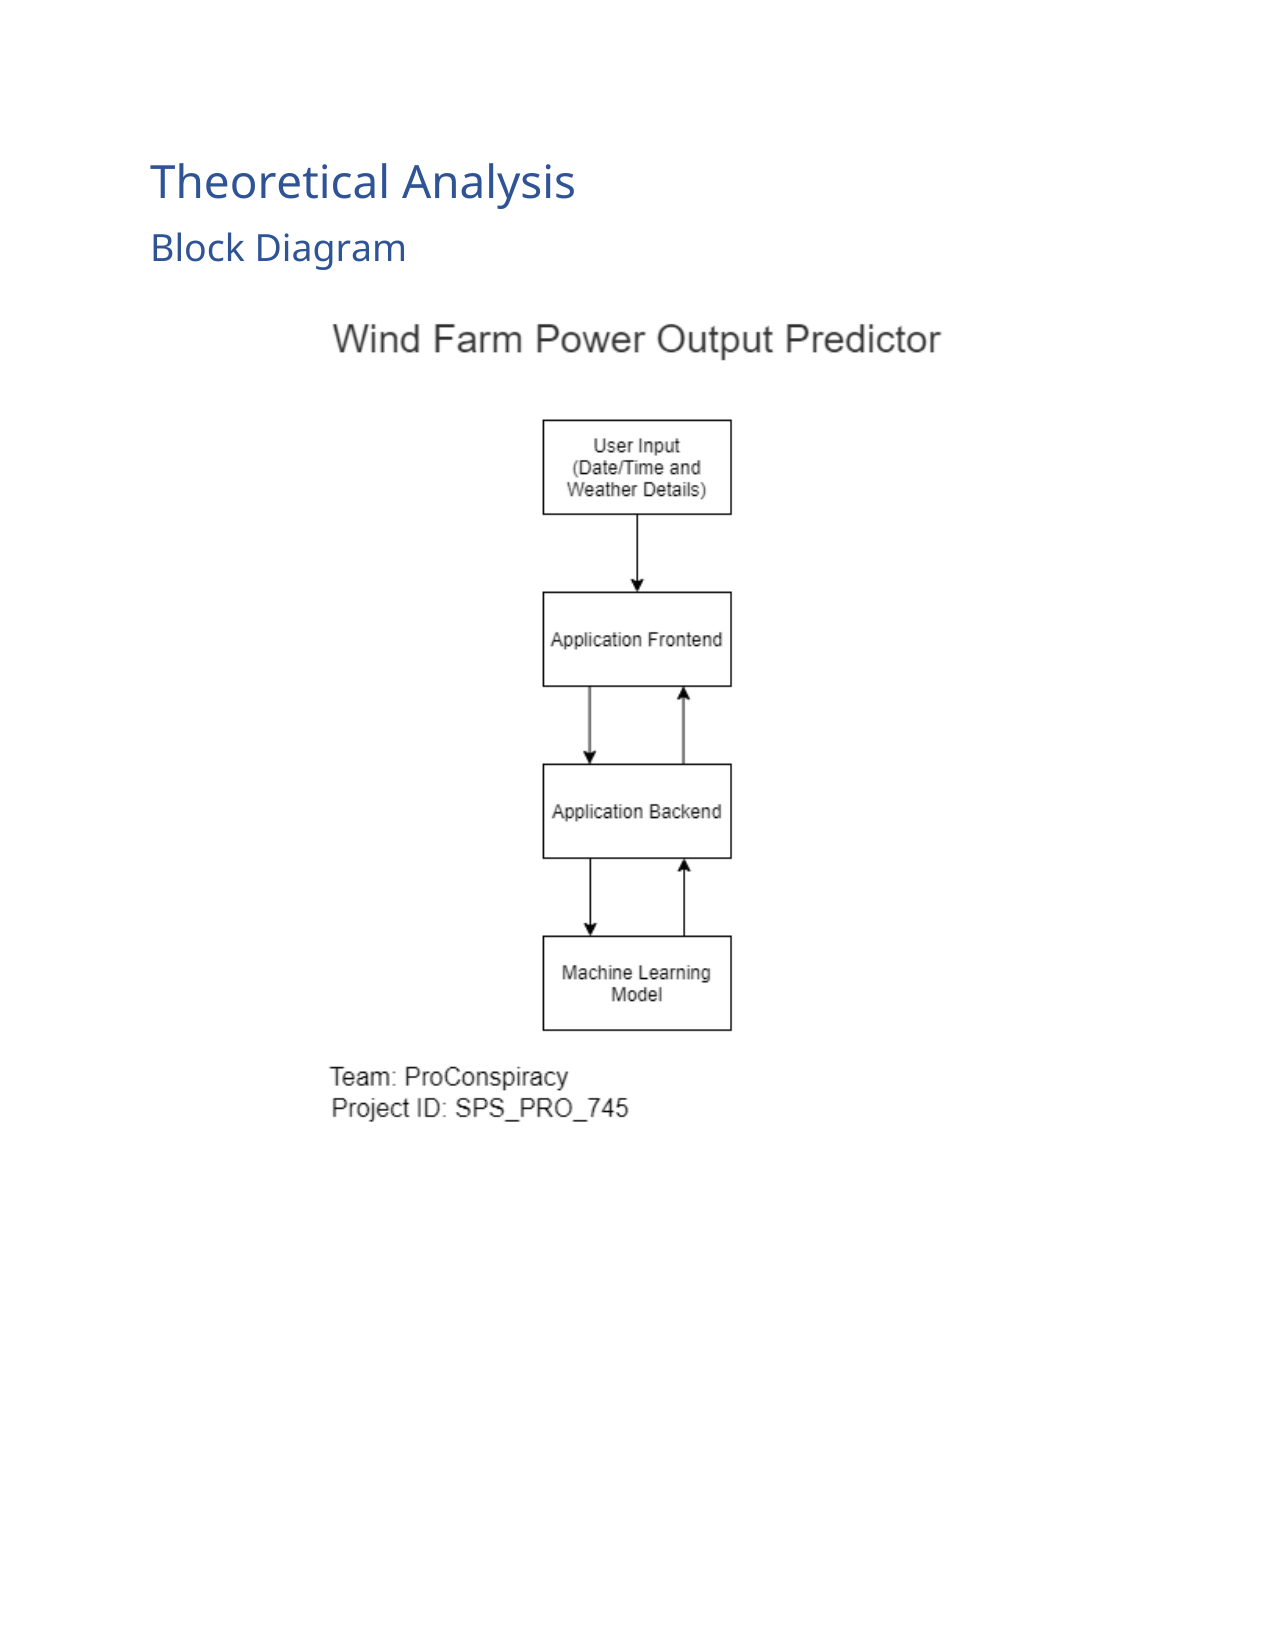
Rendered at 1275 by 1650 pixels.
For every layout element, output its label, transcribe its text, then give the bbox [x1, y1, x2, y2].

subtitle Block Diagram [150, 221, 1125, 272]
picture [324, 276, 951, 1125]
subtitle Theoretical Analysis [150, 150, 1125, 212]
